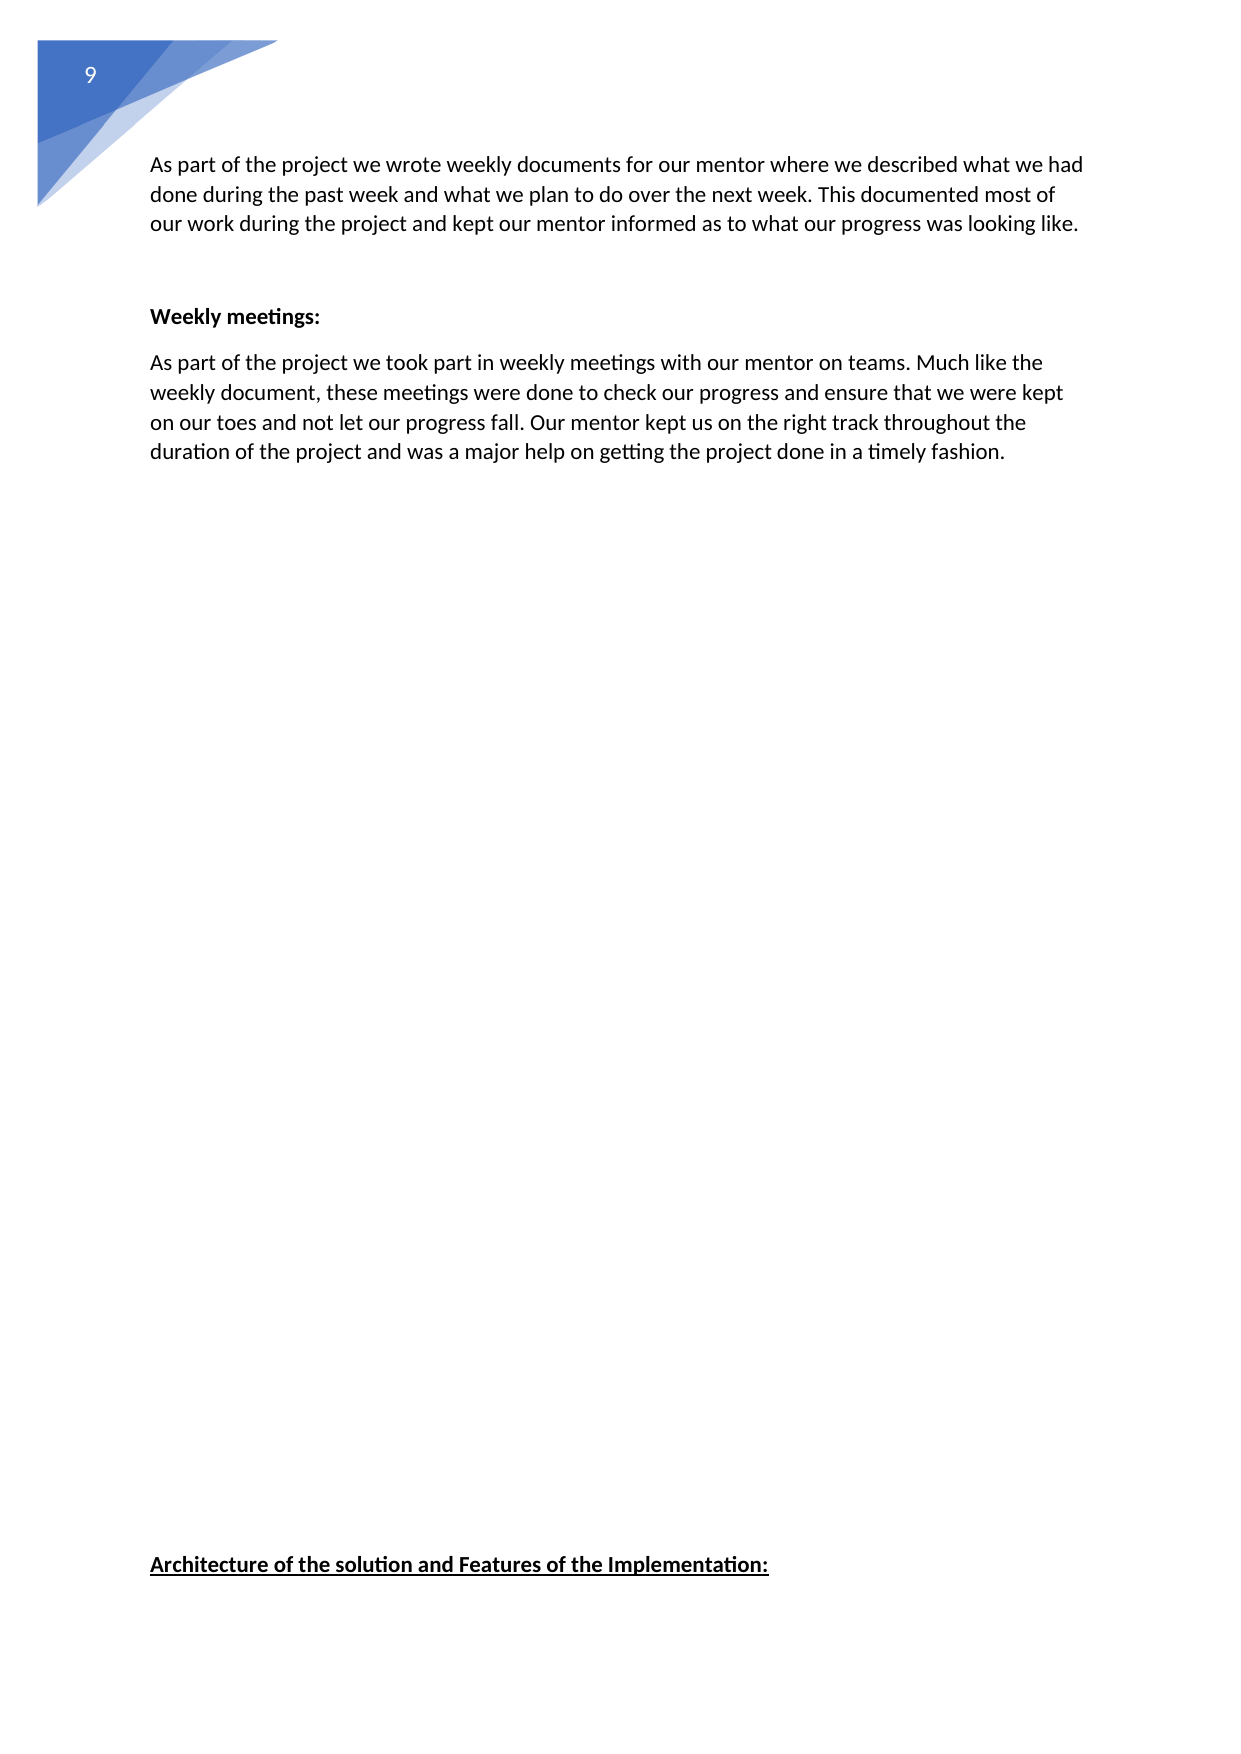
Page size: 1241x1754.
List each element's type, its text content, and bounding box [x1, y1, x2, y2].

text Architecture of the solution and Features of the Implementation: [150, 1550, 1090, 1578]
picture [37, 40, 279, 209]
text Weekly meetings: [150, 302, 1090, 330]
text As part of the project we wrote weekly documents for our mentor where we described what we had done during the past week and what we plan to do over the next week. This documented most of our work during the project and kept our mentor informed as to what our progress was looking like. [150, 150, 1090, 237]
text As part of the project we took part in weekly meetings with our mentor on teams. Much like the weekly document, these meetings were done to check our progress and ensure that we were kept on our toes and not let our progress fall. Our mentor kept us on the right track throughout the duration of the project and was a major help on getting the project done in a timely fashion. [150, 348, 1090, 466]
